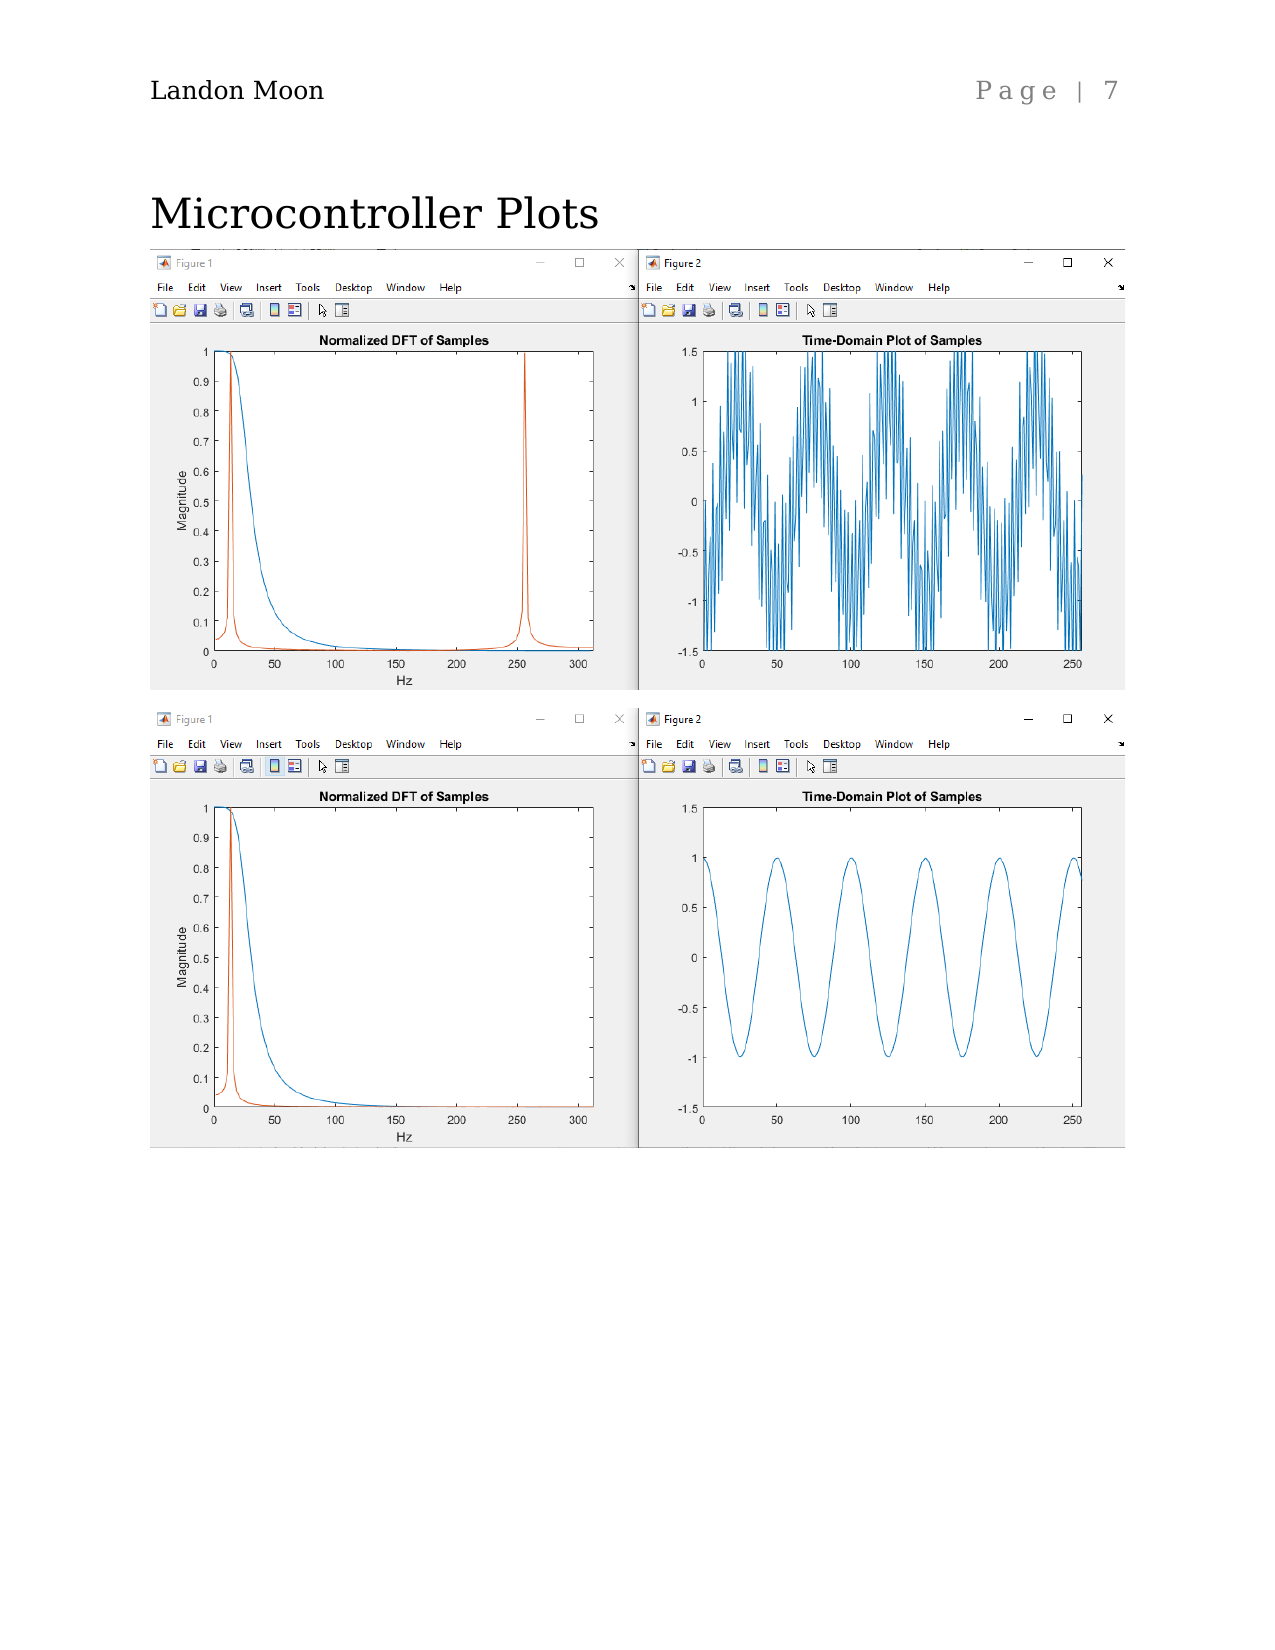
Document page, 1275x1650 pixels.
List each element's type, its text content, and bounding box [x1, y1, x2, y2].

picture [150, 708, 1125, 1148]
subtitle Microcontroller Plots [150, 187, 1125, 237]
picture [150, 249, 1125, 690]
